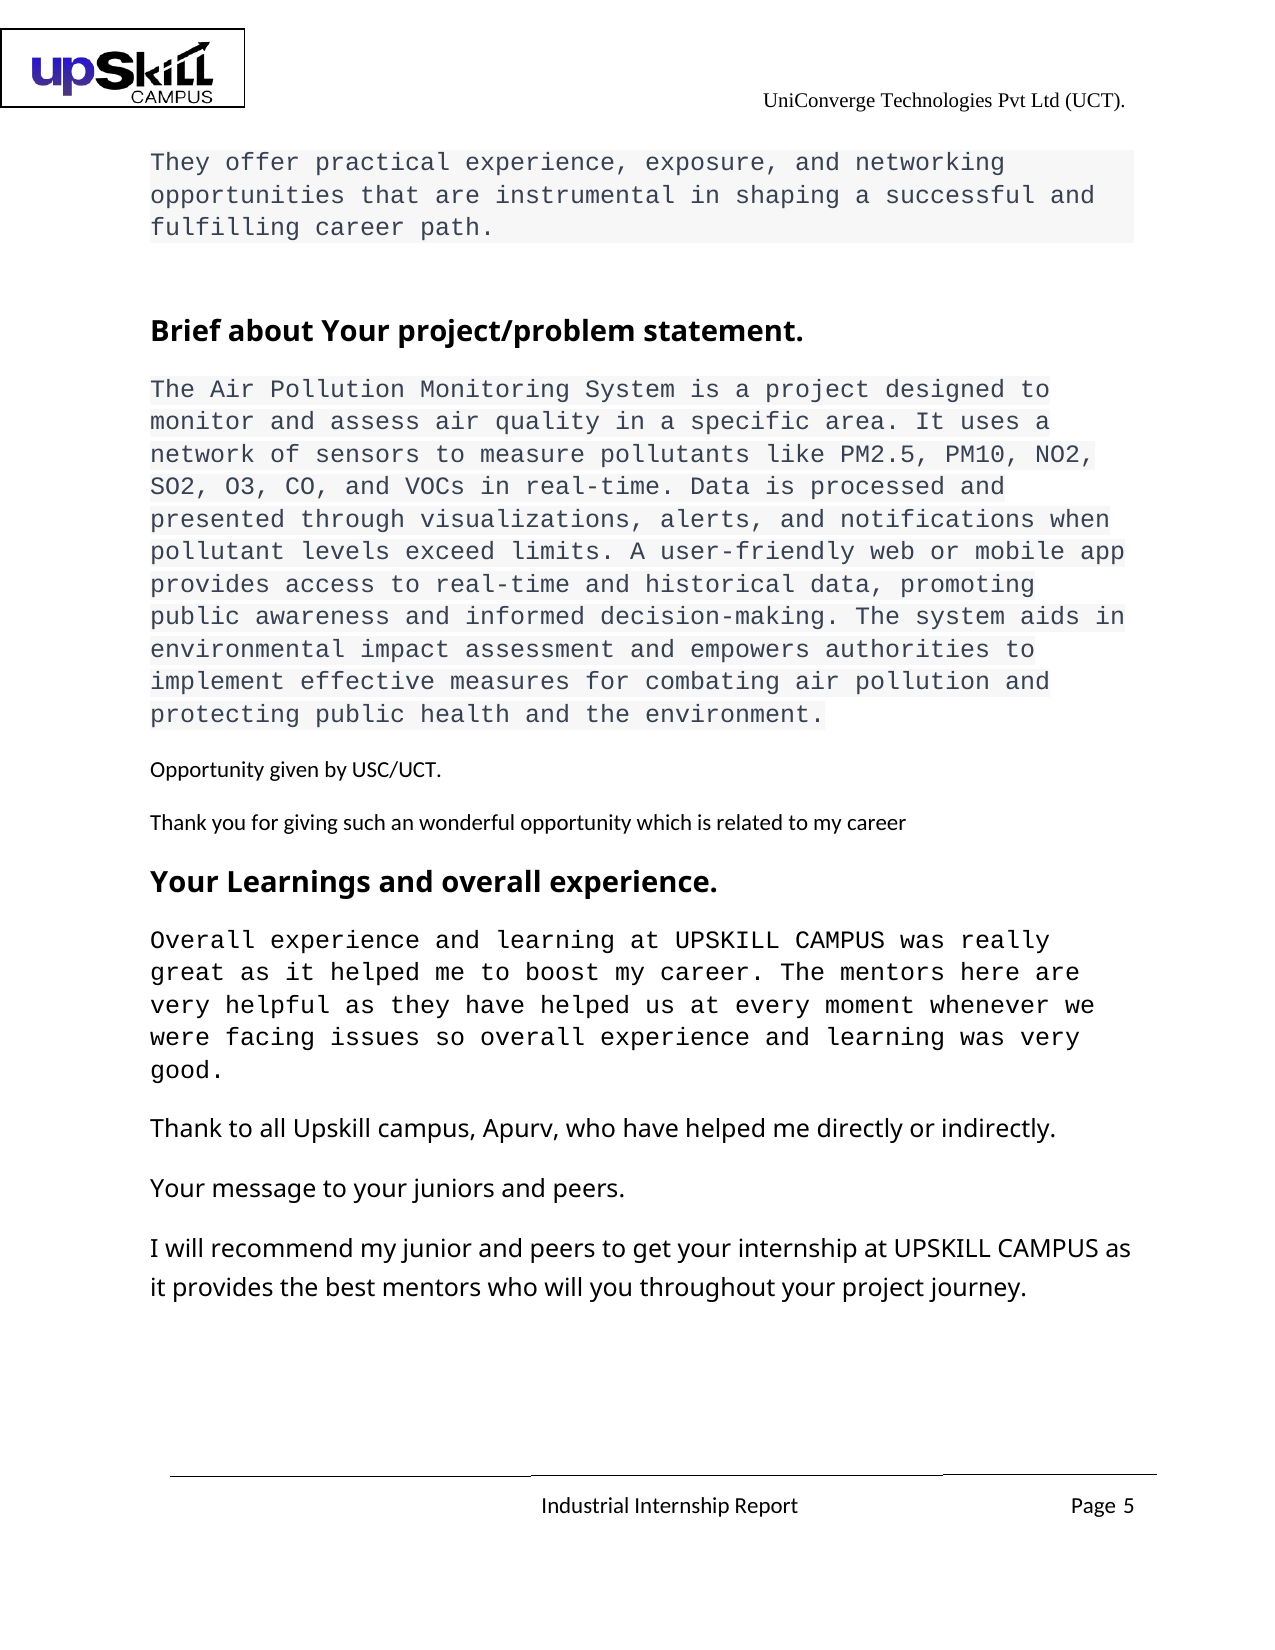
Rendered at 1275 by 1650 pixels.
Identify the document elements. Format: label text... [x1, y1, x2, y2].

text Thank you for giving such an wonderful opportunity which is related to my career [150, 808, 1134, 836]
text Thank to all Upskill campus, Apurv, who have helped me directly or indirectly. [150, 1111, 1134, 1145]
picture [2, 30, 244, 106]
text The Air Pollution Monitoring System is a project designed to monitor and assess air quality in a specific area. It uses a network of sensors to measure pollutants like PM2.5, PM10, NO2, SO2, O3, CO, and VOCs in real-time. Data is processed and presented through visualizations, alerts, and notifications when pollutant levels exceed limits. A user-friendly web or mobile app provides access to real-time and historical data, promoting public awareness and informed decision-making. The system aids in environmental impact assessment and empowers authorities to implement effective measures for combating air pollution and protecting public health and the environment. [150, 376, 1134, 730]
text I will recommend my junior and peers to get your internship at UPSKILL CAMPUS as it provides the best mentors who will you throughout your project journey. [150, 1231, 1134, 1304]
text Opportunity given by USC/UCT. [150, 755, 1134, 783]
text Your message to your juniors and peers. [150, 1171, 1134, 1205]
text Overall experience and learning at UPSKILL CAMPUS was really great as it helped me to boost my career. The mentors here are very helpful as they have helped us at every moment whenever we were facing issues so overall experience and learning was very good. [150, 927, 1134, 1086]
text Brief about Your project/problem statement. [150, 310, 1134, 350]
text Your Learnings and overall experience. [150, 861, 1134, 901]
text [150, 150, 1134, 243]
